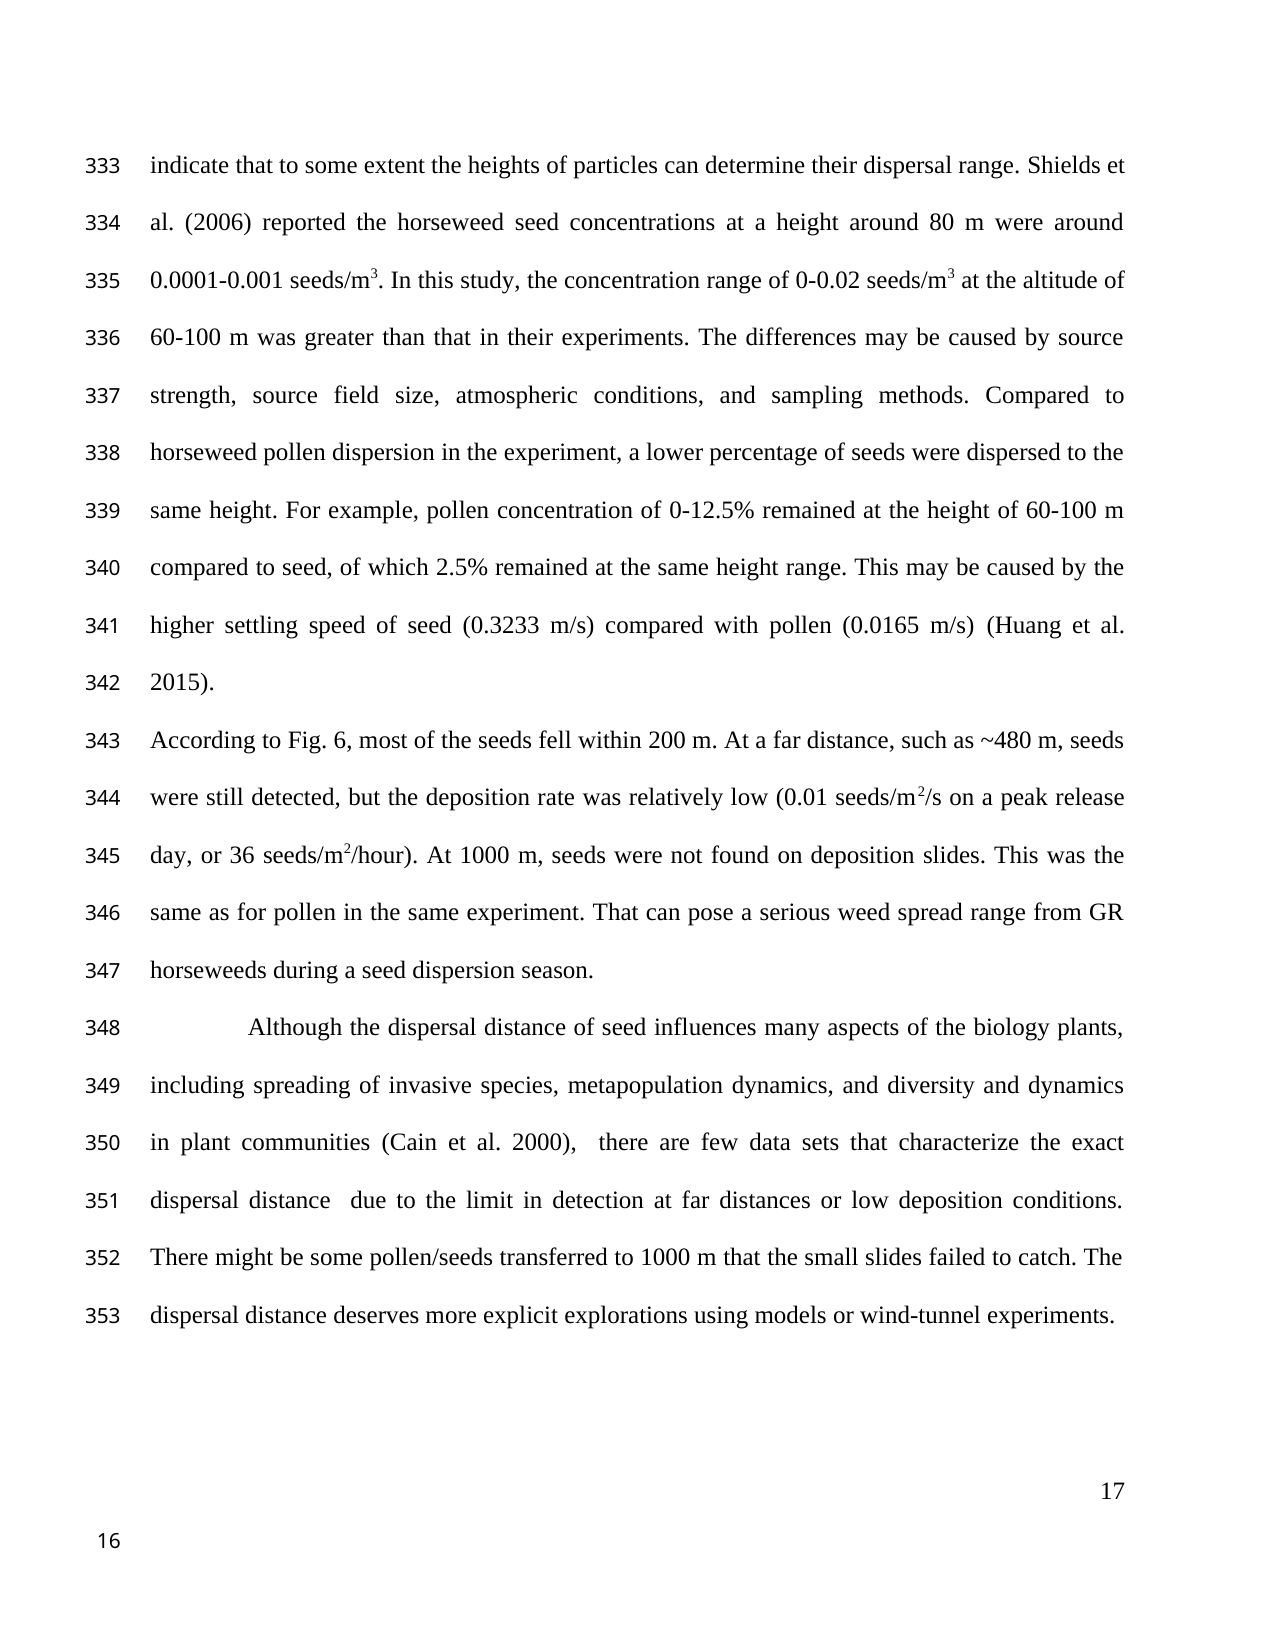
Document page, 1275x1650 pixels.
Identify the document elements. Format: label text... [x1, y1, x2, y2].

text According to Fig. 6, most of the seeds fell within 200 m. At a far distance, such as ~480 m, seeds were still detected, but the deposition rate was relatively low (0.01 seeds/m2/s on a peak release day, or 36 seeds/m2/hour). At 1000 m, seeds were not found on deposition slides. This was the same as for pollen in the same experiment. That can pose a serious weed spread range from GR horseweeds during a seed dispersion season. [150, 725, 1125, 984]
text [150, 150, 1125, 696]
text Although the dispersal distance of seed influences many aspects of the biology plants, including spreading of invasive species, metapopulation dynamics, and diversity and dynamics in plant communities (Cain et al. 2000), there are few data sets that characterize the exact dispersal distance due to the limit in detection at far distances or low deposition conditions. There might be some pollen/seeds transferred to 1000 m that the small slides failed to catch. The dispersal distance deserves more explicit explorations using models or wind-tunnel experiments. [150, 1012, 1125, 1329]
